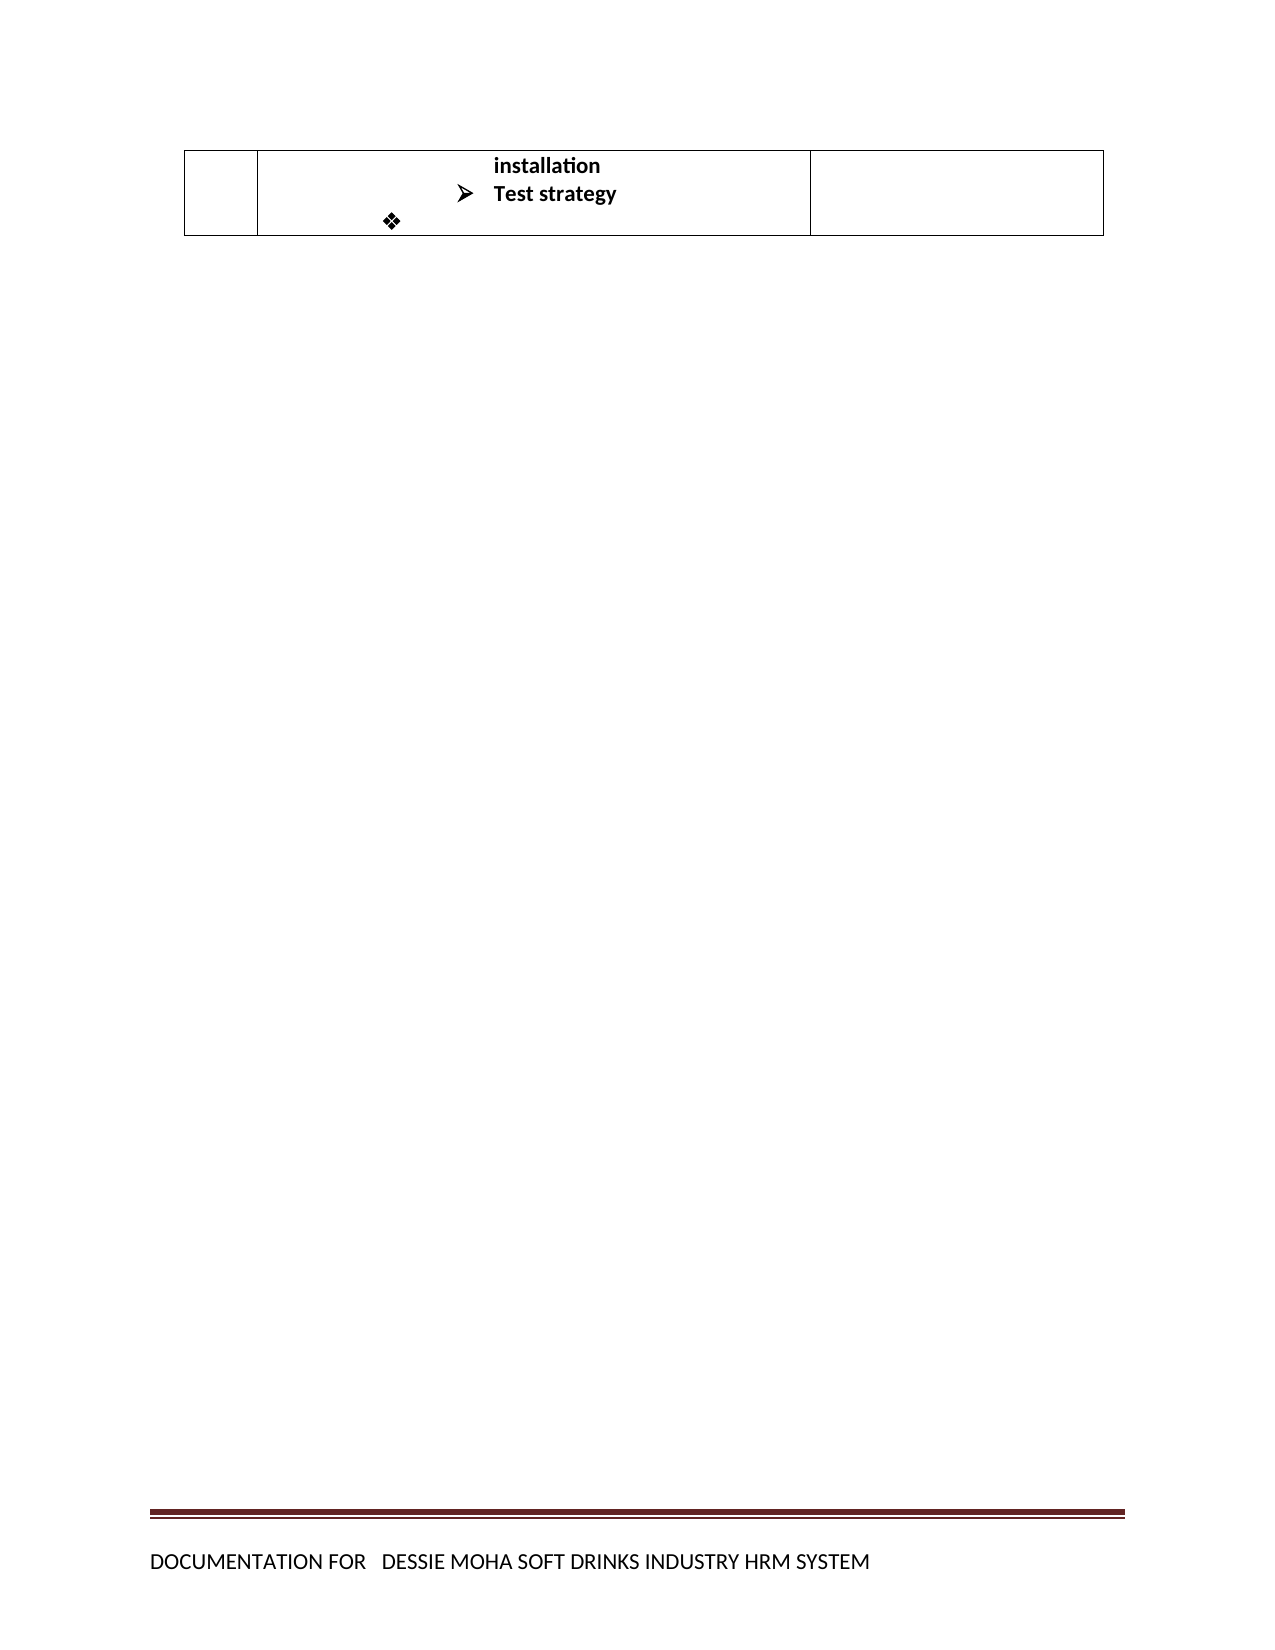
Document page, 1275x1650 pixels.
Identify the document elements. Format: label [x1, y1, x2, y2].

table_header [139, 150, 1136, 447]
